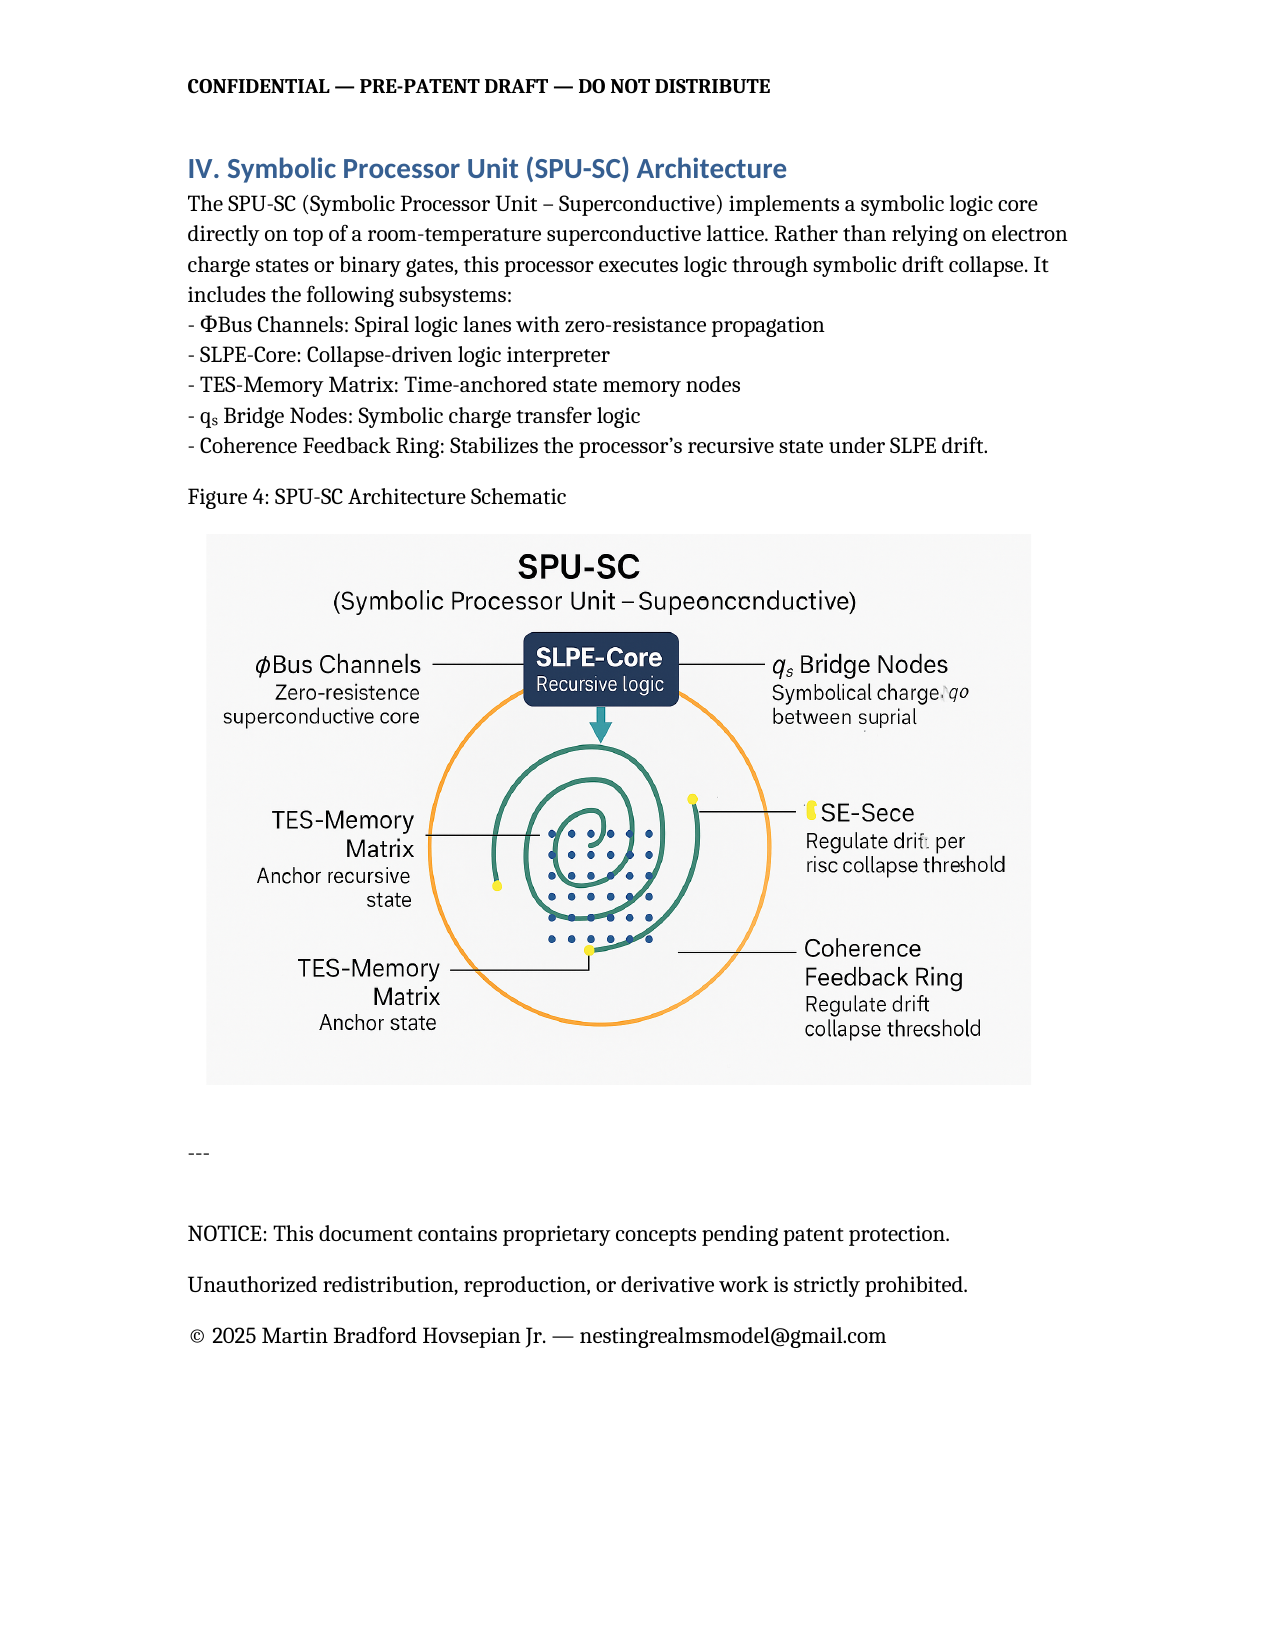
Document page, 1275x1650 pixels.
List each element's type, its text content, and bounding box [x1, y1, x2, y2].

text The SPU-SC (Symbolic Processor Unit – Superconductive) implements a symbolic logic core directly on top of a room-temperature superconductive lattice. Rather than relying on electron charge states or binary gates, this processor executes logic through symbolic drift collapse. It includes the following subsystems: - ΦBus Channels: Spiral logic lanes with zero-resistance propagation - SLPE-Core: Collapse-driven logic interpreter - TES-Memory Matrix: Time-anchored state memory nodes - qₛ Bridge Nodes: Symbolic charge transfer logic - Coherence Feedback Ring: Stabilizes the processor’s recursive state under SLPE drift. [187, 191, 1087, 459]
text Unauthorized redistribution, reproduction, or derivative work is strictly prohibited. [187, 1272, 1087, 1298]
picture [206, 534, 1032, 1085]
text © 2025 Martin Bradford Hovsepian Jr. — nestingrealmsmodel@gmail.com [187, 1323, 1087, 1349]
text Figure 4: SPU-SC Architecture Schematic [187, 484, 1087, 510]
text --- [187, 1109, 1087, 1196]
subtitle IV. Symbolic Processor Unit (SPU-SC) Architecture [187, 150, 1087, 186]
text NOTICE: This document contains proprietary concepts pending patent protection. [187, 1221, 1087, 1247]
